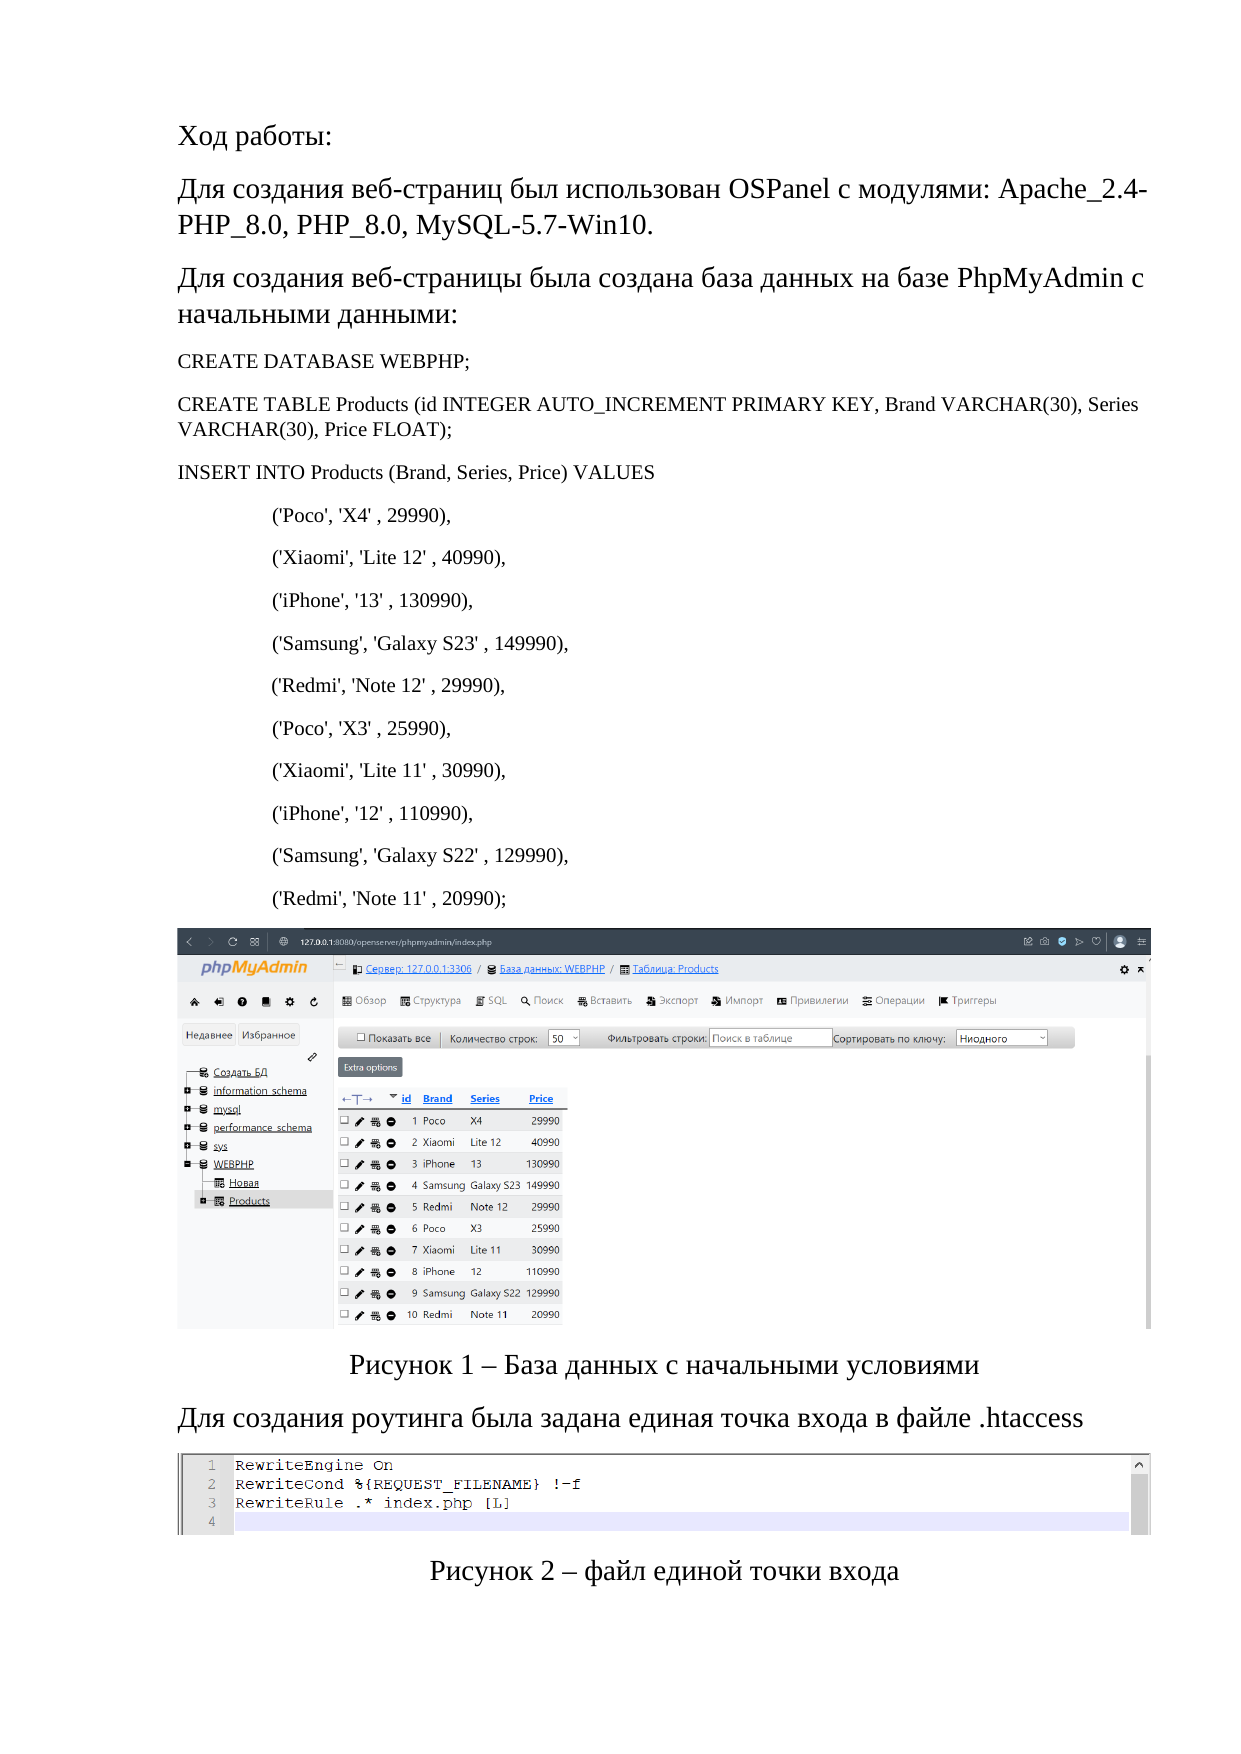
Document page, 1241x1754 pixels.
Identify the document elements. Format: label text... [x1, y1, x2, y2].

text ('iPhone', '13' , 130990), [177, 588, 1152, 612]
text Для создания роутинга была задана единая точка входа в файле .htaccess [177, 1400, 1152, 1434]
text ('Redmi', 'Note 12' , 29990), [177, 673, 1152, 697]
text ('Xiaomi', 'Lite 11' , 30990), [177, 758, 1152, 782]
text INSERT INTO Products (Brand, Series, Price) VALUES [177, 460, 1152, 484]
text CREATE TABLE Products (id INTEGER AUTO_INCREMENT PRIMARY KEY, Brand VARCHAR(30), Series VARCHAR(30), Price FLOAT); [177, 391, 1152, 441]
text Рисунок 1 – База данных с начальными условиями [177, 1347, 1152, 1381]
text ('Poco', 'X4' , 29990), [177, 503, 1152, 527]
text CREATE DATABASE WEBPHP; [177, 349, 1152, 373]
text Для создания веб-страницы была создана база данных на базе PhpMyAdmin с начальными данными: [177, 260, 1152, 329]
text Ход работы: [177, 118, 1152, 152]
text Рисунок 2 – файл единой точки входа [177, 1553, 1152, 1587]
text ('Samsung', 'Galaxy S22' , 129990), [177, 843, 1152, 867]
text ('Redmi', 'Note 11' , 20990); [177, 886, 1152, 910]
text ('Samsung', 'Galaxy S23' , 149990), [177, 630, 1152, 654]
picture [177, 928, 1151, 1329]
text ('Poco', 'X3' , 25990), [177, 716, 1152, 740]
text ('Xiaomi', 'Lite 12' , 40990), [177, 545, 1152, 569]
picture [177, 1453, 1151, 1535]
text ('iPhone', '12' , 110990), [177, 801, 1152, 825]
text Для создания веб-страниц был использован OSPanel с модулями: Apache_2.4-PHP_8.0, PHP_8.0, MySQL-5.7-Win10. [177, 171, 1152, 241]
